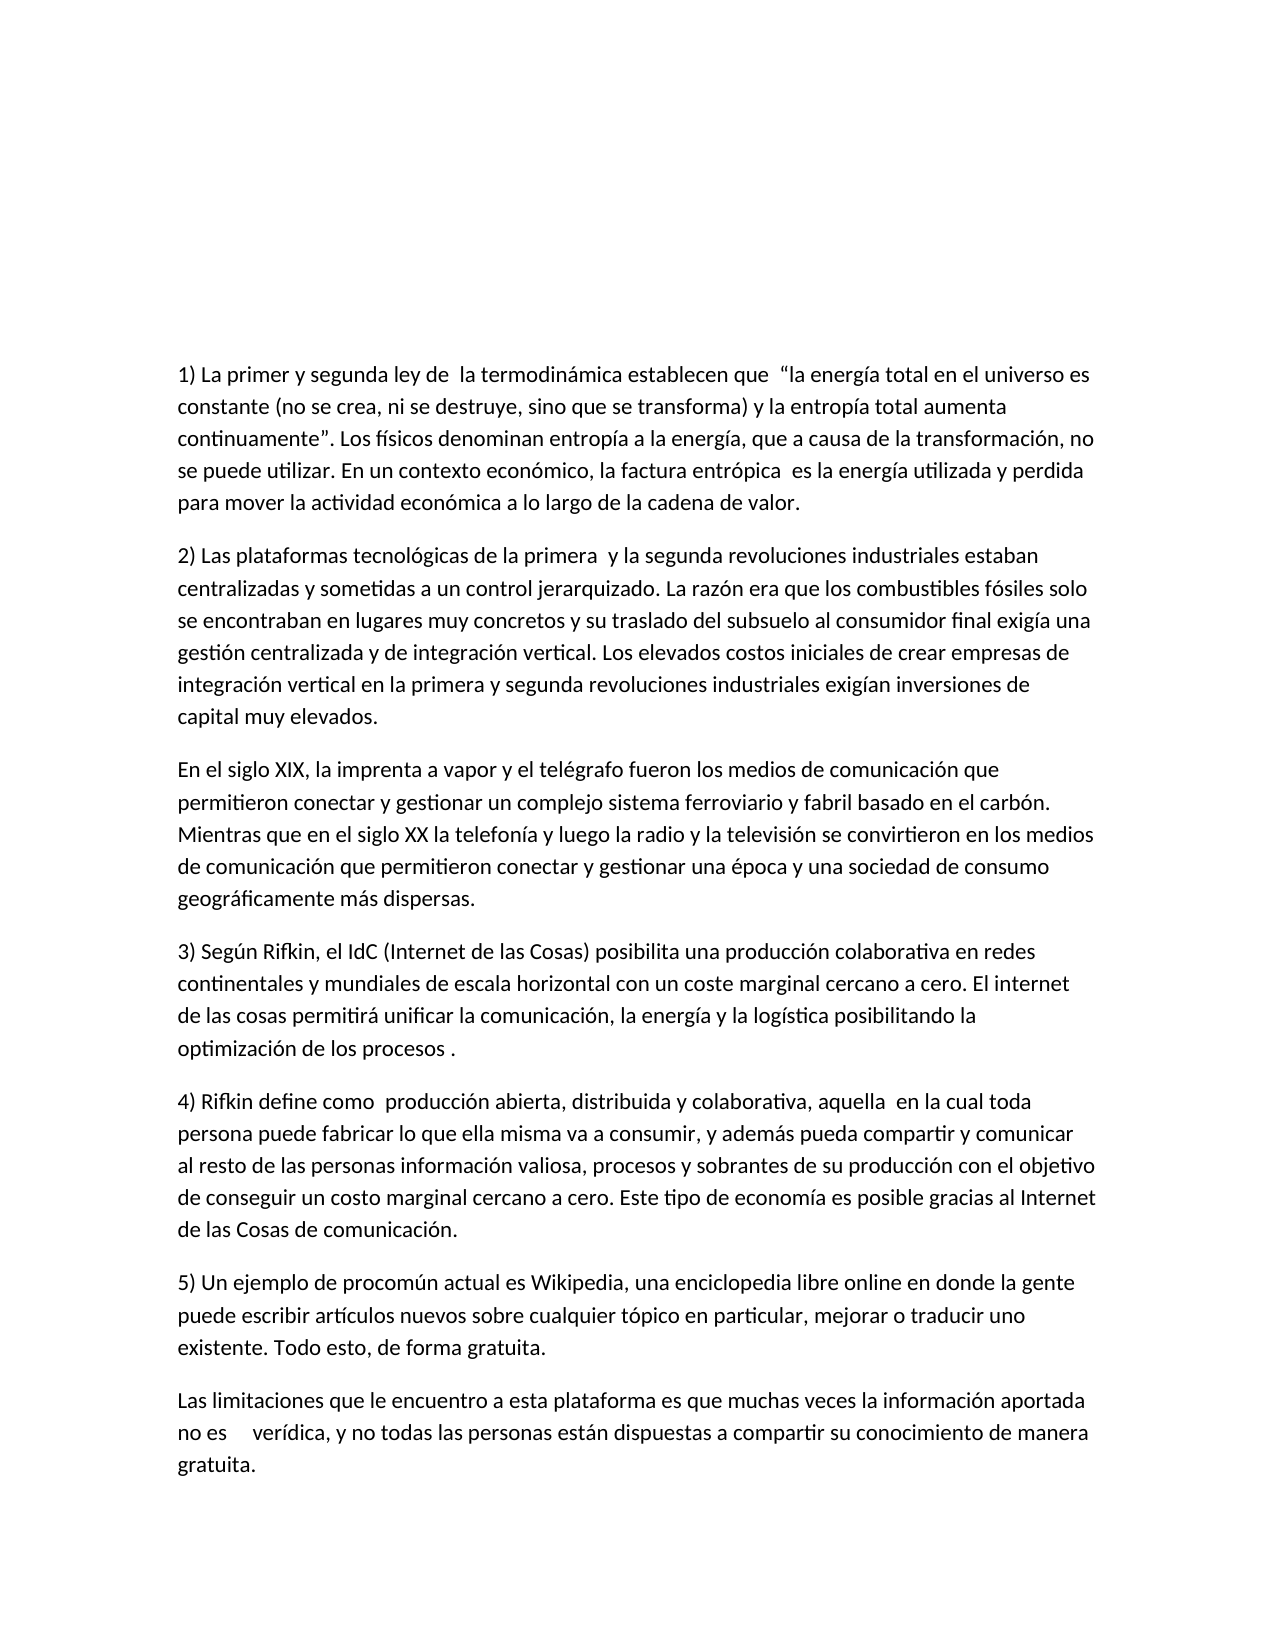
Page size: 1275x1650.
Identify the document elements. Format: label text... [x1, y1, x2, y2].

text 5) Un ejemplo de procomún actual es Wikipedia, una enciclopedia libre online en donde la gente puede escribir artículos nuevos sobre cualquier tópico en particular, mejorar o traducir uno existente. Todo esto, de forma gratuita. [177, 1268, 1098, 1361]
text Las limitaciones que le encuentro a esta plataforma es que muchas veces la información aportada no es verídica, y no todas las personas están dispuestas a compartir su conocimiento de manera gratuita. [177, 1386, 1098, 1478]
text 4) Rifkin define como producción abierta, distribuida y colaborativa, aquella en la cual toda persona puede fabricar lo que ella misma va a consumir, y además pueda compartir y comunicar al resto de las personas información valiosa, procesos y sobrantes de su producción con el objetivo de conseguir un costo marginal cercano a cero. Este tipo de economía es posible gracias al Internet de las Cosas de comunicación. [177, 1087, 1098, 1243]
text 2) Las plataformas tecnológicas de la primera y la segunda revoluciones industriales estaban centralizadas y sometidas a un control jerarquizado. La razón era que los combustibles fósiles solo se encontraban en lugares muy concretos y su traslado del subsuelo al consumidor final exigía una gestión centralizada y de integración vertical. Los elevados costos iniciales de crear empresas de integración vertical en la primera y segunda revoluciones industriales exigían inversiones de capital muy elevados. [177, 541, 1098, 730]
text 3) Según Rifkin, el IdC (Internet de las Cosas) posibilita una producción colaborativa en redes continentales y mundiales de escala horizontal con un coste marginal cercano a cero. El internet de las cosas permitirá unificar la comunicación, la energía y la logística posibilitando la optimización de los procesos . [177, 937, 1098, 1062]
text 1) La primer y segunda ley de la termodinámica establecen que “la energía total en el universo es constante (no se crea, ni se destruye, sino que se transforma) y la entropía total aumenta continuamente”. Los físicos denominan entropía a la energía, que a causa de la transformación, no se puede utilizar. En un contexto económico, la factura entrópica es la energía utilizada y perdida para mover la actividad económica a lo largo de la cadena de valor. [177, 360, 1098, 516]
text En el siglo XIX, la imprenta a vapor y el telégrafo fueron los medios de comunicación que permitieron conectar y gestionar un complejo sistema ferroviario y fabril basado en el carbón. Mientras que en el siglo XX la telefonía y luego la radio y la televisión se convirtieron en los medios de comunicación que permitieron conectar y gestionar una época y una sociedad de consumo geográficamente más dispersas. [177, 755, 1098, 912]
